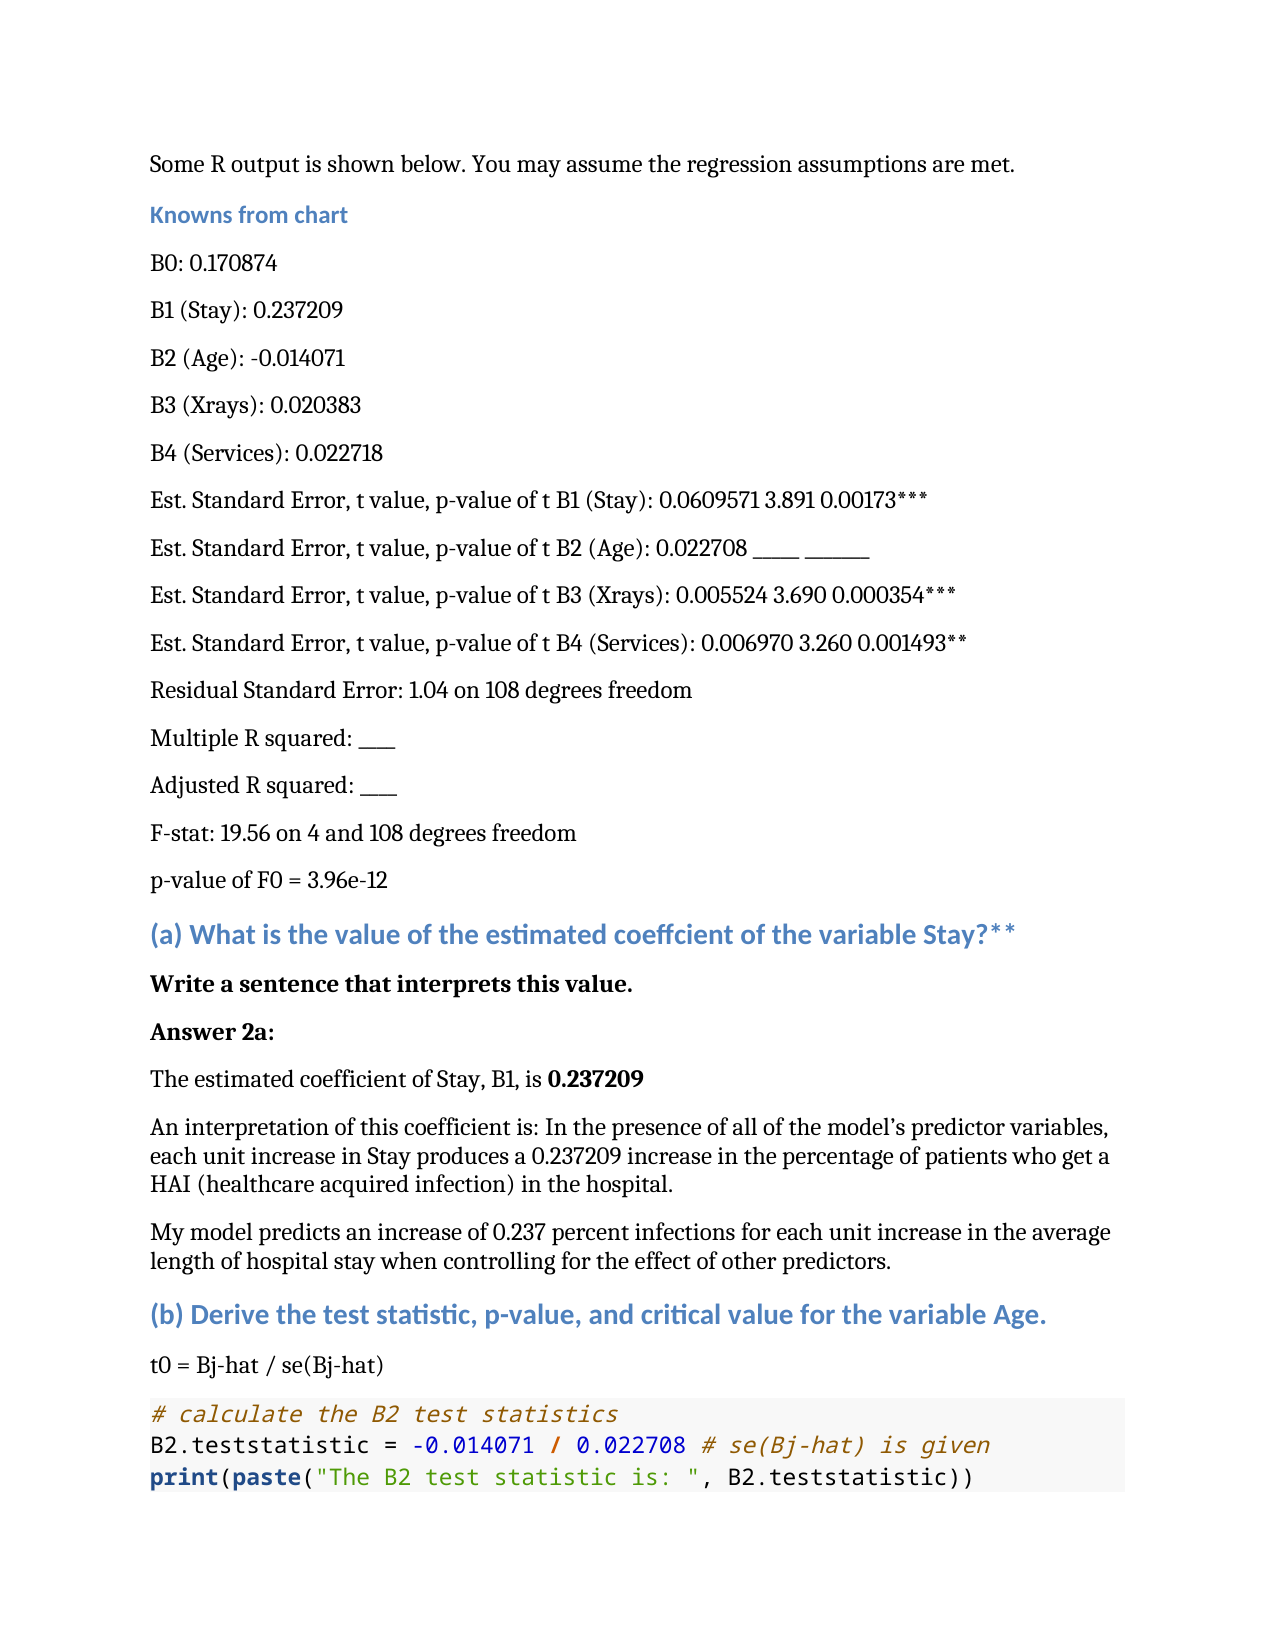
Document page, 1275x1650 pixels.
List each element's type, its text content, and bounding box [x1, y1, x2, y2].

text The estimated coefficient of Stay, B1, is 0.237209 [150, 1065, 1125, 1094]
text Some R output is shown below. You may assume the regression assumptions are met. [150, 150, 1125, 179]
text Est. Standard Error, t value, p-value of t B2 (Age): 0.022708 _____ _______ [150, 534, 1125, 563]
text # calculate the B2 test statistics B2.teststatistic = -0.014071 / 0.022708 # se(Bj-hat) is given print(paste("The B2 test statistic is: ", B2.teststatistic)) [617, 1398, 1125, 1492]
text Multiple R squared: ____ [150, 724, 1125, 753]
subtitle Knowns from chart [150, 199, 1125, 230]
text B0: 0.170874 [150, 249, 1125, 278]
text Est. Standard Error, t value, p-value of t B3 (Xrays): 0.005524 3.690 0.000354*** [150, 581, 1125, 610]
text An interpretation of this coefficient is: In the presence of all of the model’s predictor variables, each unit increase in Stay produces a 0.237209 increase in the percentage of patients who get a HAI (healthcare acquired infection) in the hospital. [150, 1113, 1125, 1199]
subtitle (b) Derive the test statistic, p-value, and critical value for the variable Age. [150, 1296, 1125, 1332]
text t0 = Bj-hat / se(Bj-hat) [150, 1351, 1125, 1379]
subtitle (a) What is the value of the estimated coeffcient of the variable Stay?** [150, 916, 1125, 952]
text p-value of F0 = 3.96e-12 [150, 866, 1125, 895]
text Adjusted R squared: ____ [150, 771, 1125, 800]
text Answer 2a: [150, 1018, 1125, 1047]
text B3 (Xrays): 0.020383 [150, 391, 1125, 420]
text Est. Standard Error, t value, p-value of t B1 (Stay): 0.0609571 3.891 0.00173*** [150, 486, 1125, 515]
text Est. Standard Error, t value, p-value of t B4 (Services): 0.006970 3.260 0.001493** [150, 629, 1125, 658]
text B2 (Age): -0.014071 [150, 344, 1125, 373]
text Residual Standard Error: 1.04 on 108 degrees freedom [150, 676, 1125, 705]
text My model predicts an increase of 0.237 percent infections for each unit increase in the average length of hospital stay when controlling for the effect of other predictors. [150, 1218, 1125, 1275]
text Write a sentence that interprets this value. [150, 970, 1125, 999]
text B1 (Stay): 0.237209 [150, 296, 1125, 325]
text B4 (Services): 0.022718 [150, 439, 1125, 468]
text F-stat: 19.56 on 4 and 108 degrees freedom [150, 819, 1125, 848]
